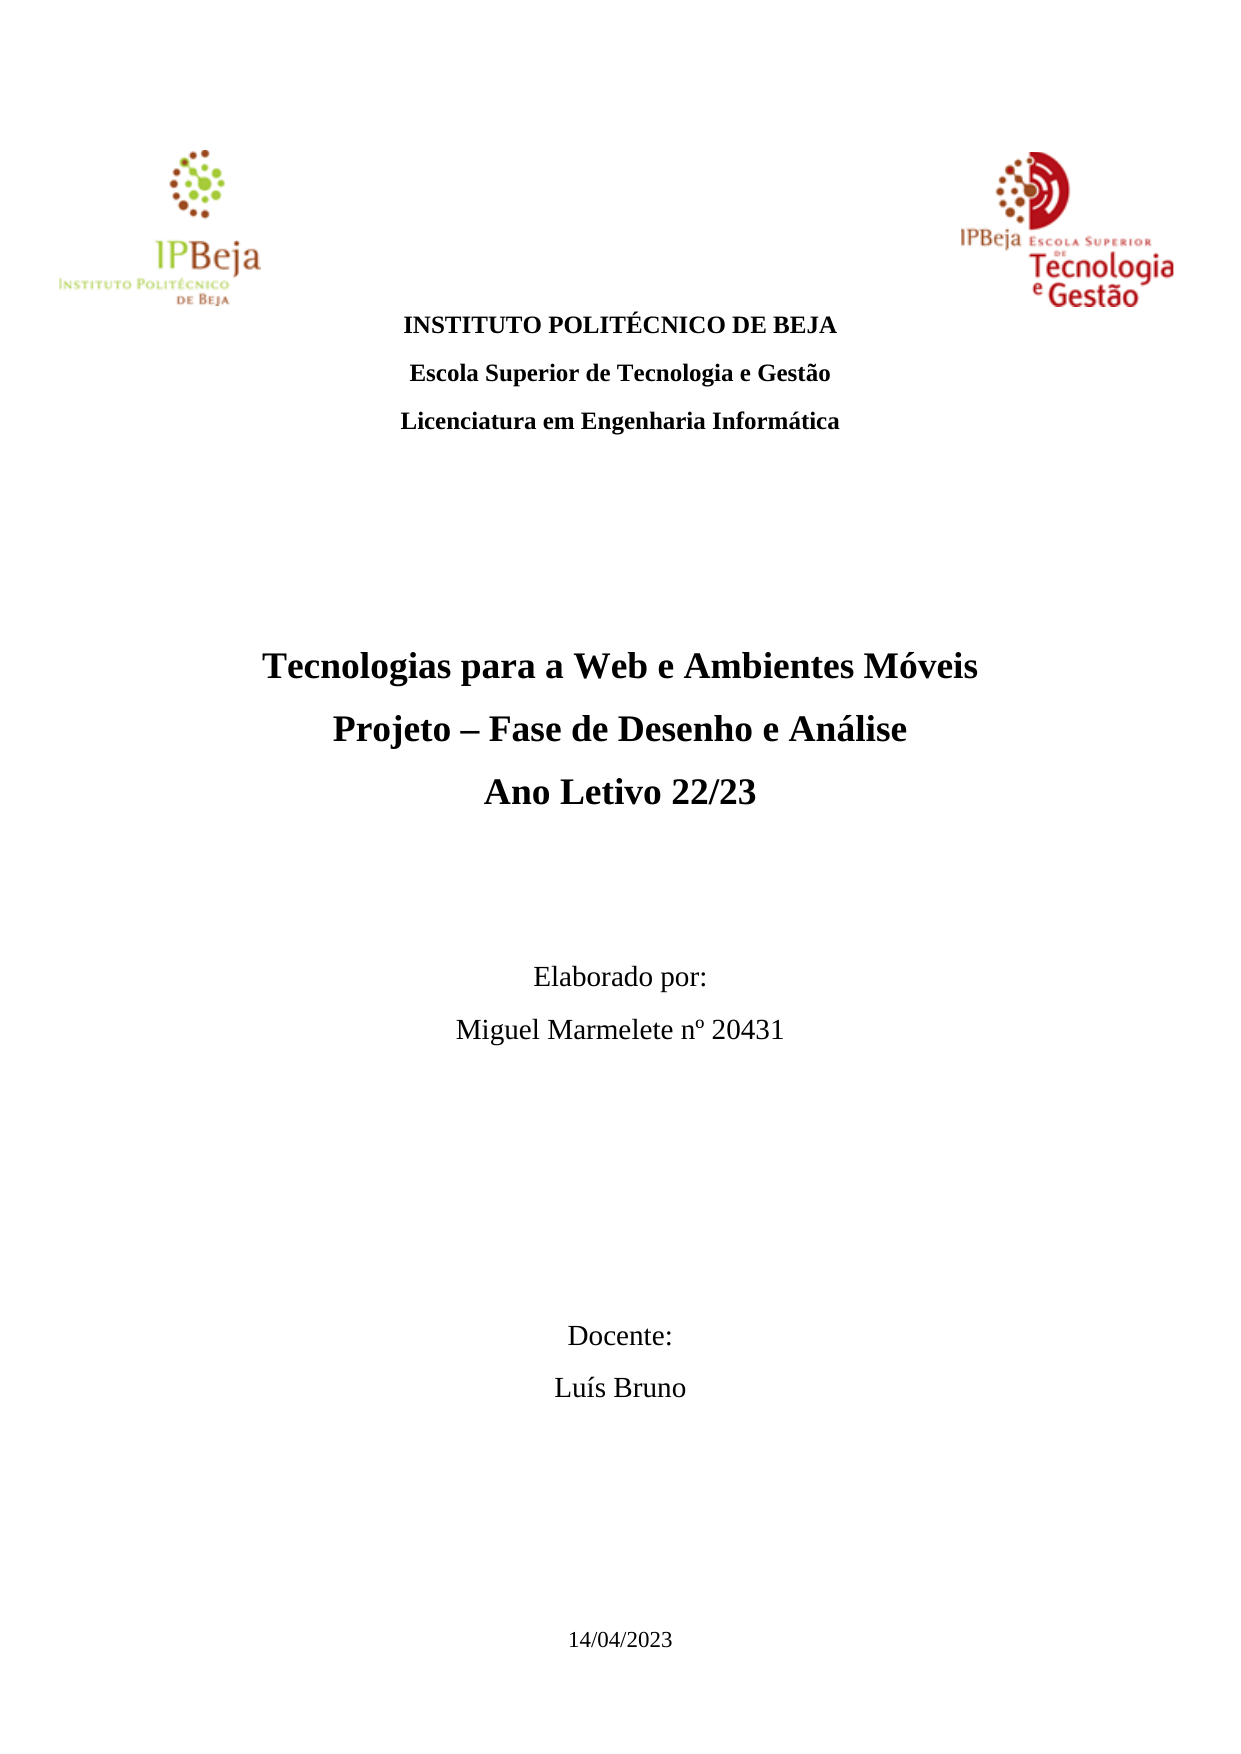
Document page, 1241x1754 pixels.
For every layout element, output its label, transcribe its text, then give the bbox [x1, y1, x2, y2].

text Luís Bruno [150, 1371, 1090, 1404]
text Elaborado por: [150, 959, 1090, 993]
text Projeto – Fase de Desenho e Análise [150, 706, 1090, 749]
text Tecnologias para a Web e Ambientes Móveis [150, 643, 1090, 686]
text INSTITUTO POLITÉCNICO DE BEJA [150, 310, 1090, 339]
picture [961, 152, 1174, 307]
picture [59, 150, 261, 306]
text Docente: [150, 1318, 1090, 1351]
text Ano Letivo 22/23 [150, 769, 1090, 813]
text Escola Superior de Tecnologia e Gestão [150, 358, 1090, 387]
text Licenciatura em Engenharia Informática [150, 406, 1090, 434]
text Miguel Marmelete nº 20431 [150, 1012, 1090, 1046]
